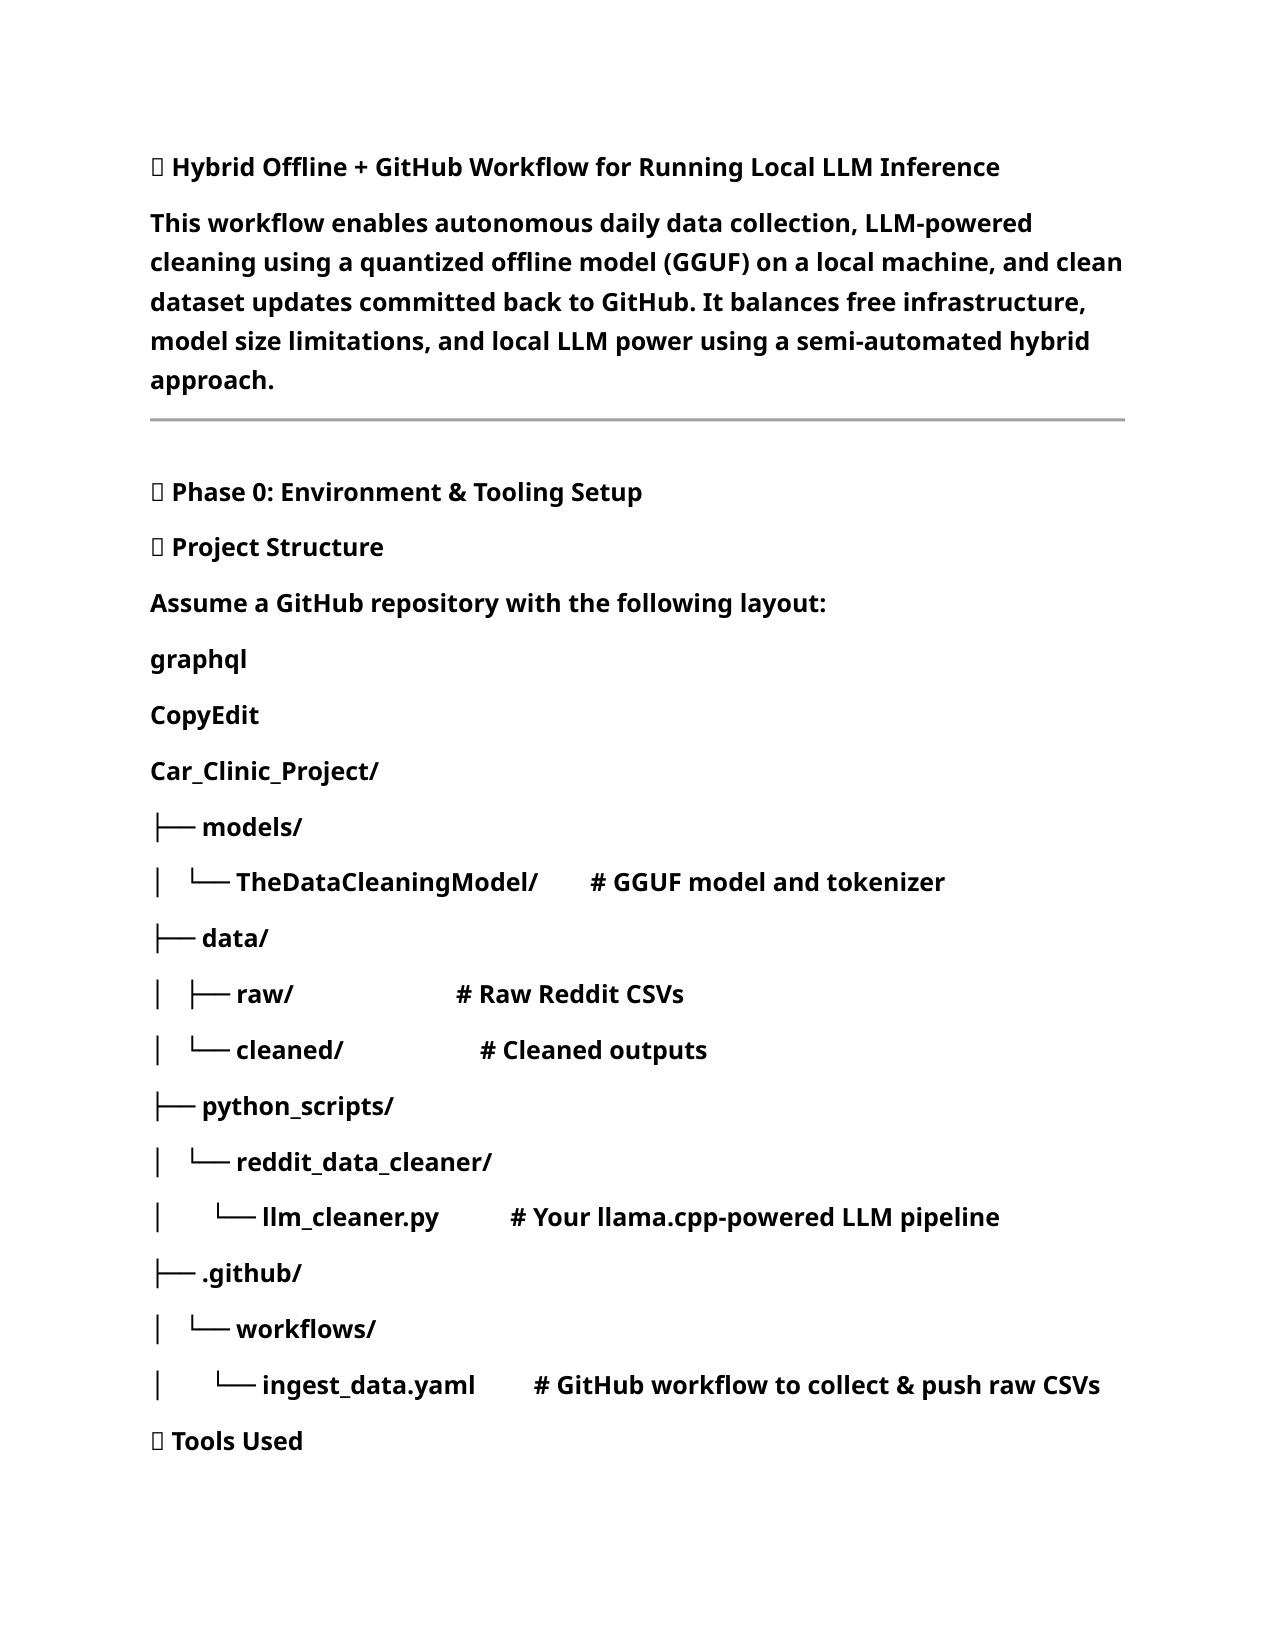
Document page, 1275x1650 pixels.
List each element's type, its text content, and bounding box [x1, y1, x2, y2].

text CopyEdit [150, 697, 1125, 732]
text Car_Clinic_Project/ [150, 753, 1125, 787]
text │ ├── raw/ # Raw Reddit CSVs [150, 977, 1125, 1011]
text 🧰 Tools Used [150, 1423, 1125, 1457]
text ✅ Hybrid Offline + GitHub Workflow for Running Local LLM Inference [150, 150, 1125, 184]
text ├── data/ [150, 921, 1125, 955]
text ├── models/ [150, 809, 1125, 843]
text │ └── llm_cleaner.py # Your llama.cpp-powered LLM pipeline [150, 1200, 1125, 1234]
text │ └── workflows/ [150, 1312, 1125, 1346]
text graphql [150, 642, 1125, 676]
text 📁 Project Structure [150, 530, 1125, 564]
text │ └── ingest_data.yaml # GitHub workflow to collect & push raw CSVs [150, 1367, 1125, 1402]
text Assume a GitHub repository with the following layout: [150, 586, 1125, 620]
text ├── python_scripts/ [150, 1088, 1125, 1122]
text │ └── cleaned/ # Cleaned outputs [150, 1032, 1125, 1067]
text 🔧 Phase 0: Environment & Tooling Setup [150, 474, 1125, 508]
text This workflow enables autonomous daily data collection, LLM-powered cleaning using a quantized offline model (GGUF) on a local machine, and clean dataset updates committed back to GitHub. It balances free infrastructure, model size limitations, and local LLM power using a semi-automated hybrid approach. [150, 206, 1125, 397]
text │ └── TheDataCleaningModel/ # GGUF model and tokenizer [150, 865, 1125, 899]
text ├── .github/ [150, 1256, 1125, 1290]
text │ └── reddit_data_cleaner/ [150, 1144, 1125, 1178]
